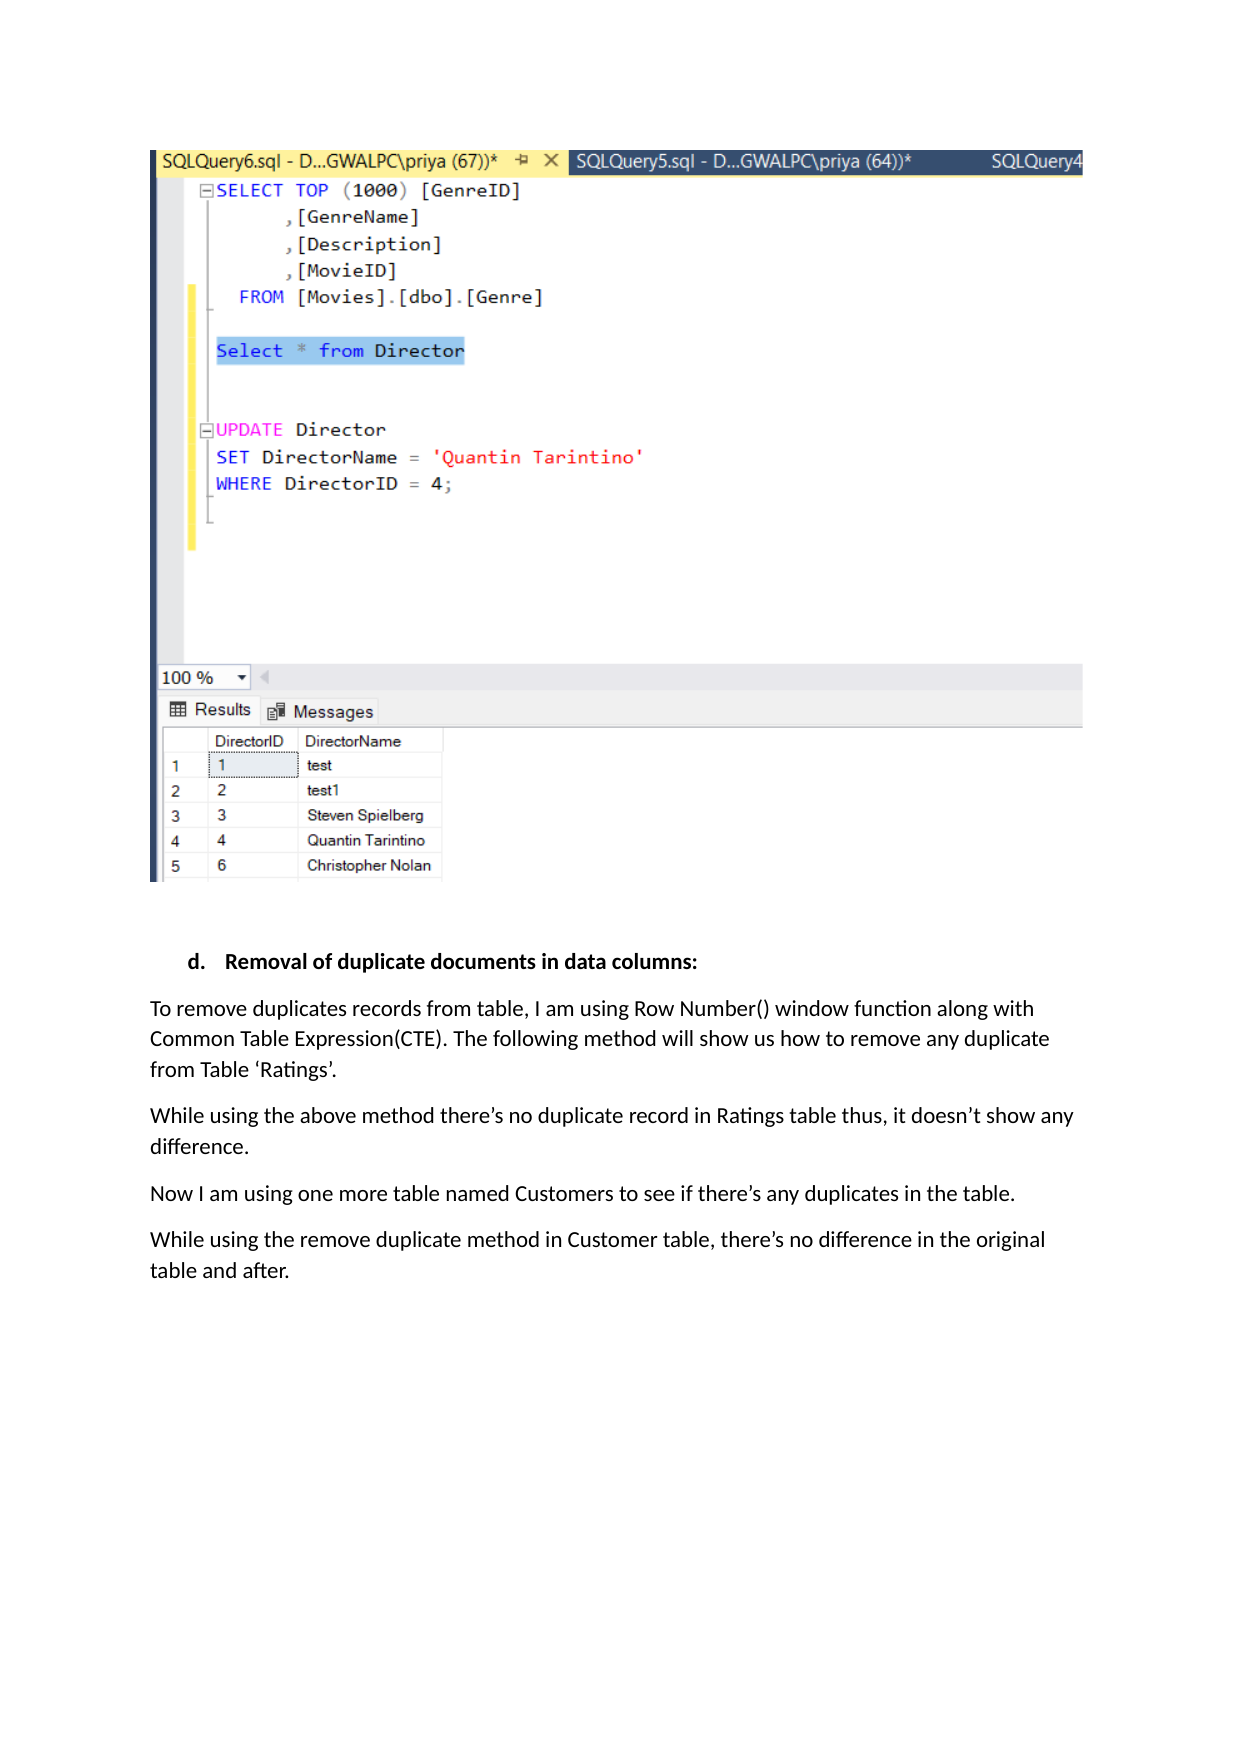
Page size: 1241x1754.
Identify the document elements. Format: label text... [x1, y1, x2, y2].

list Removal of duplicate documents in data columns: [187, 947, 1090, 975]
text Now I am using one more table named Customers to see if there’s any duplicates in the table. [150, 1179, 1090, 1207]
picture [150, 150, 1083, 882]
text While using the above method there’s no duplicate record in Ratings table thus, it doesn’t show any difference. [150, 1102, 1090, 1160]
text To remove duplicates records from table, I am using Row Number() window function along with Common Table Expression(CTE). The following method will show us how to remove any duplicate from Table ‘Ratings’. [150, 994, 1090, 1083]
text While using the remove duplicate method in Customer table, there’s no difference in the original table and after. [150, 1226, 1090, 1284]
